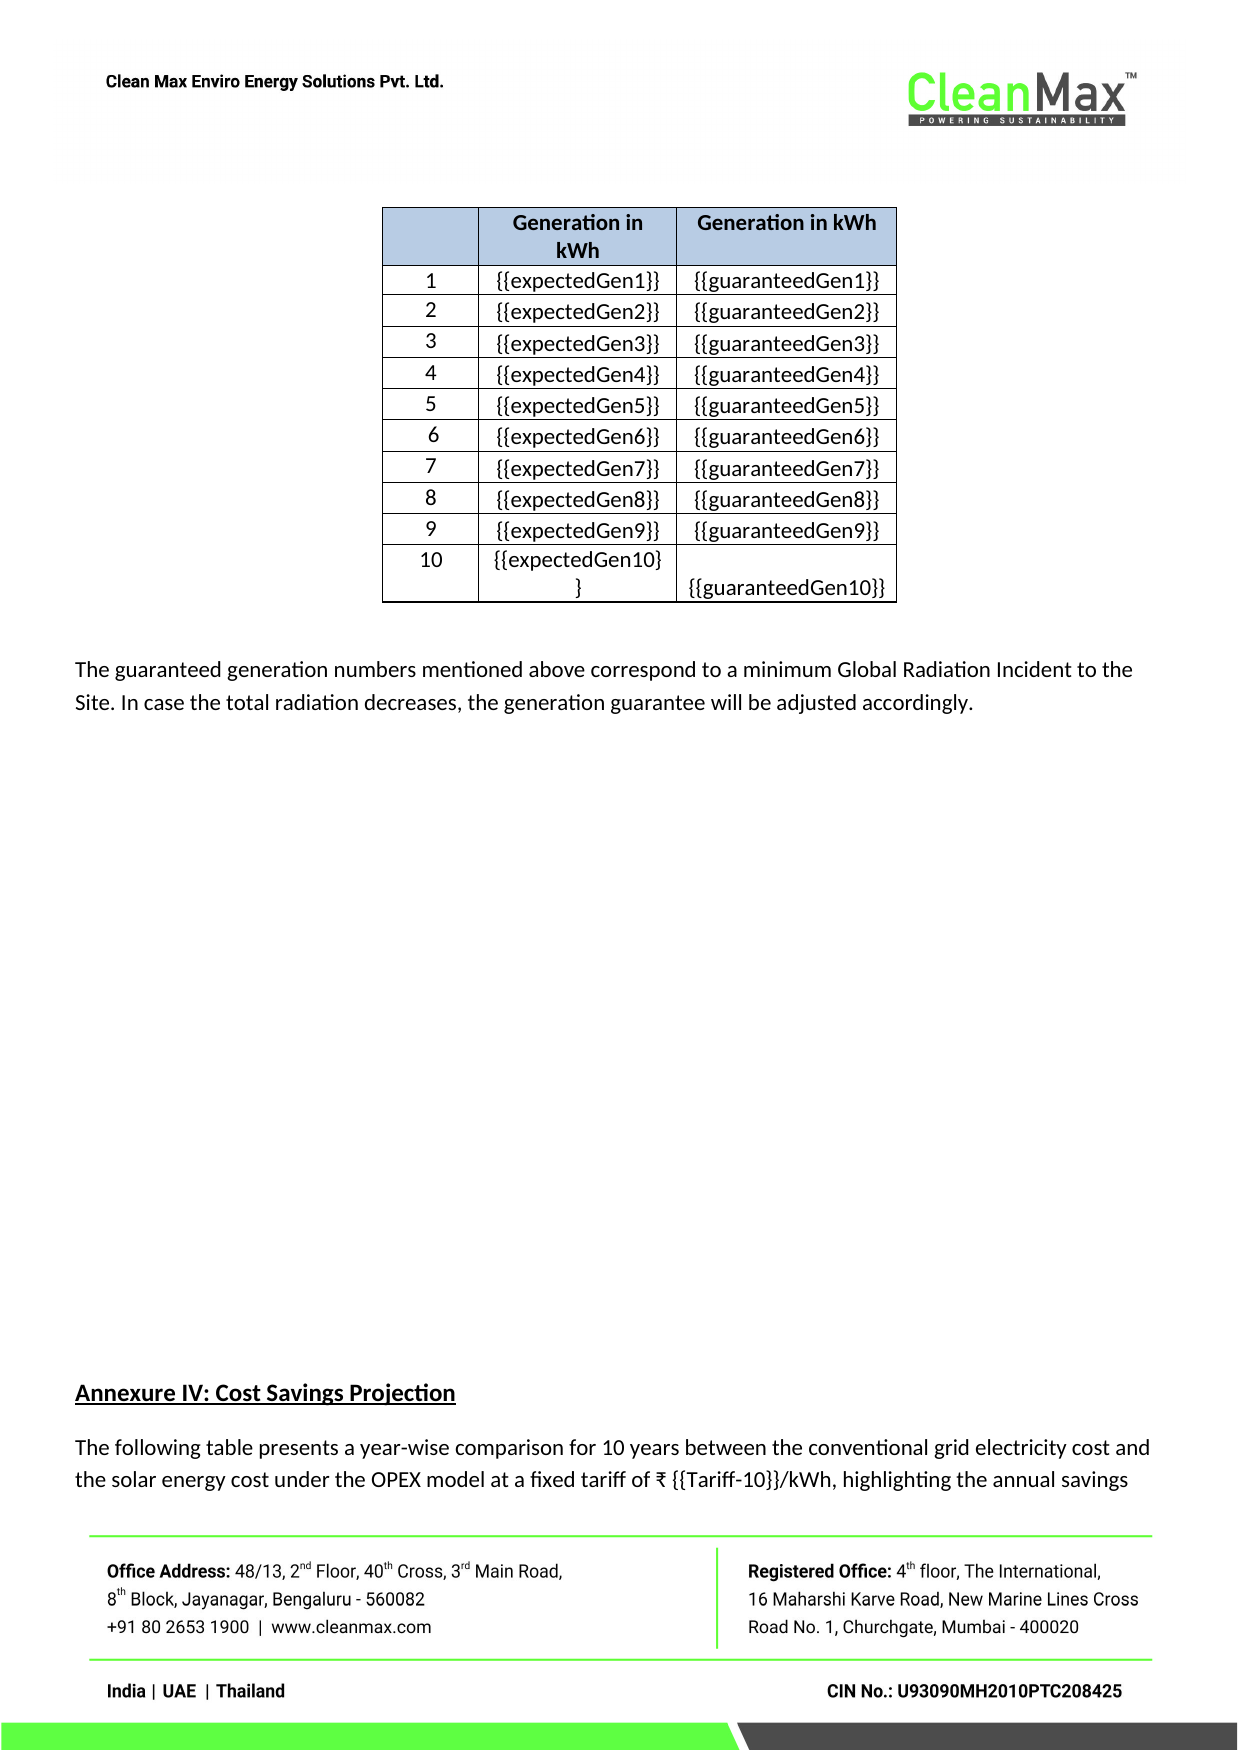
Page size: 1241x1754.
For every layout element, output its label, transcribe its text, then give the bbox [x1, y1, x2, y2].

table_cell 10 [383, 545, 478, 601]
table_cell {{expectedGen5}} [479, 389, 676, 419]
table_cell 9 [383, 514, 478, 544]
text The guaranteed generation numbers mentioned above correspond to a minimum Global Radiation Incident to the Site. In case the total radiation decreases, the generation guarantee will be adjusted accordingly. [75, 655, 1165, 716]
table_cell {{guaranteedGen1}} [677, 266, 896, 294]
table_cell {{guaranteedGen3}} [677, 327, 896, 357]
table_cell {{guaranteedGen10}} [677, 545, 896, 601]
table_cell 3 [383, 327, 478, 357]
table_cell {{expectedGen2}} [479, 295, 676, 326]
table_header Expected Power Generation in kWh [479, 208, 676, 265]
table_cell {{expectedGen1}} [479, 266, 676, 294]
table_cell {{expectedGen3}} [479, 327, 676, 357]
table_cell {{guaranteedGen5}} [677, 389, 896, 419]
table_cell {{guaranteedGen9}} [677, 514, 896, 544]
table_cell 8 [383, 483, 478, 513]
text Annexure IV: Cost Savings Projection [75, 1377, 1165, 1407]
table_cell {{expectedGen7}} [479, 452, 676, 482]
table_cell 6 [383, 420, 478, 451]
table_cell {{guaranteedGen8}} [677, 483, 896, 513]
picture [0, 1515, 1236, 1750]
table_cell {{guaranteedGen4}} [677, 358, 896, 388]
table_cell {{expectedGen4}} [479, 358, 676, 388]
table_cell 7 [383, 452, 478, 482]
picture [51, 39, 1186, 184]
table_cell {{guaranteedGen7}} [677, 452, 896, 482]
table_cell 5 [383, 389, 478, 419]
table_cell 4 [383, 358, 478, 388]
table_cell 1 [383, 266, 478, 294]
table_cell {{guaranteedGen2}} [677, 295, 896, 326]
table_cell {{expectedGen9}} [479, 514, 676, 544]
table_header Guaranteed Generation in kWh [677, 208, 896, 265]
table_cell {{expectedGen10}} [479, 545, 676, 601]
table_header Year [383, 208, 478, 265]
table_cell 2 [383, 295, 478, 326]
table_cell {{expectedGen8}} [479, 483, 676, 513]
table_cell {{guaranteedGen6}} [677, 420, 896, 451]
table_cell {{expectedGen6}} [479, 420, 676, 451]
